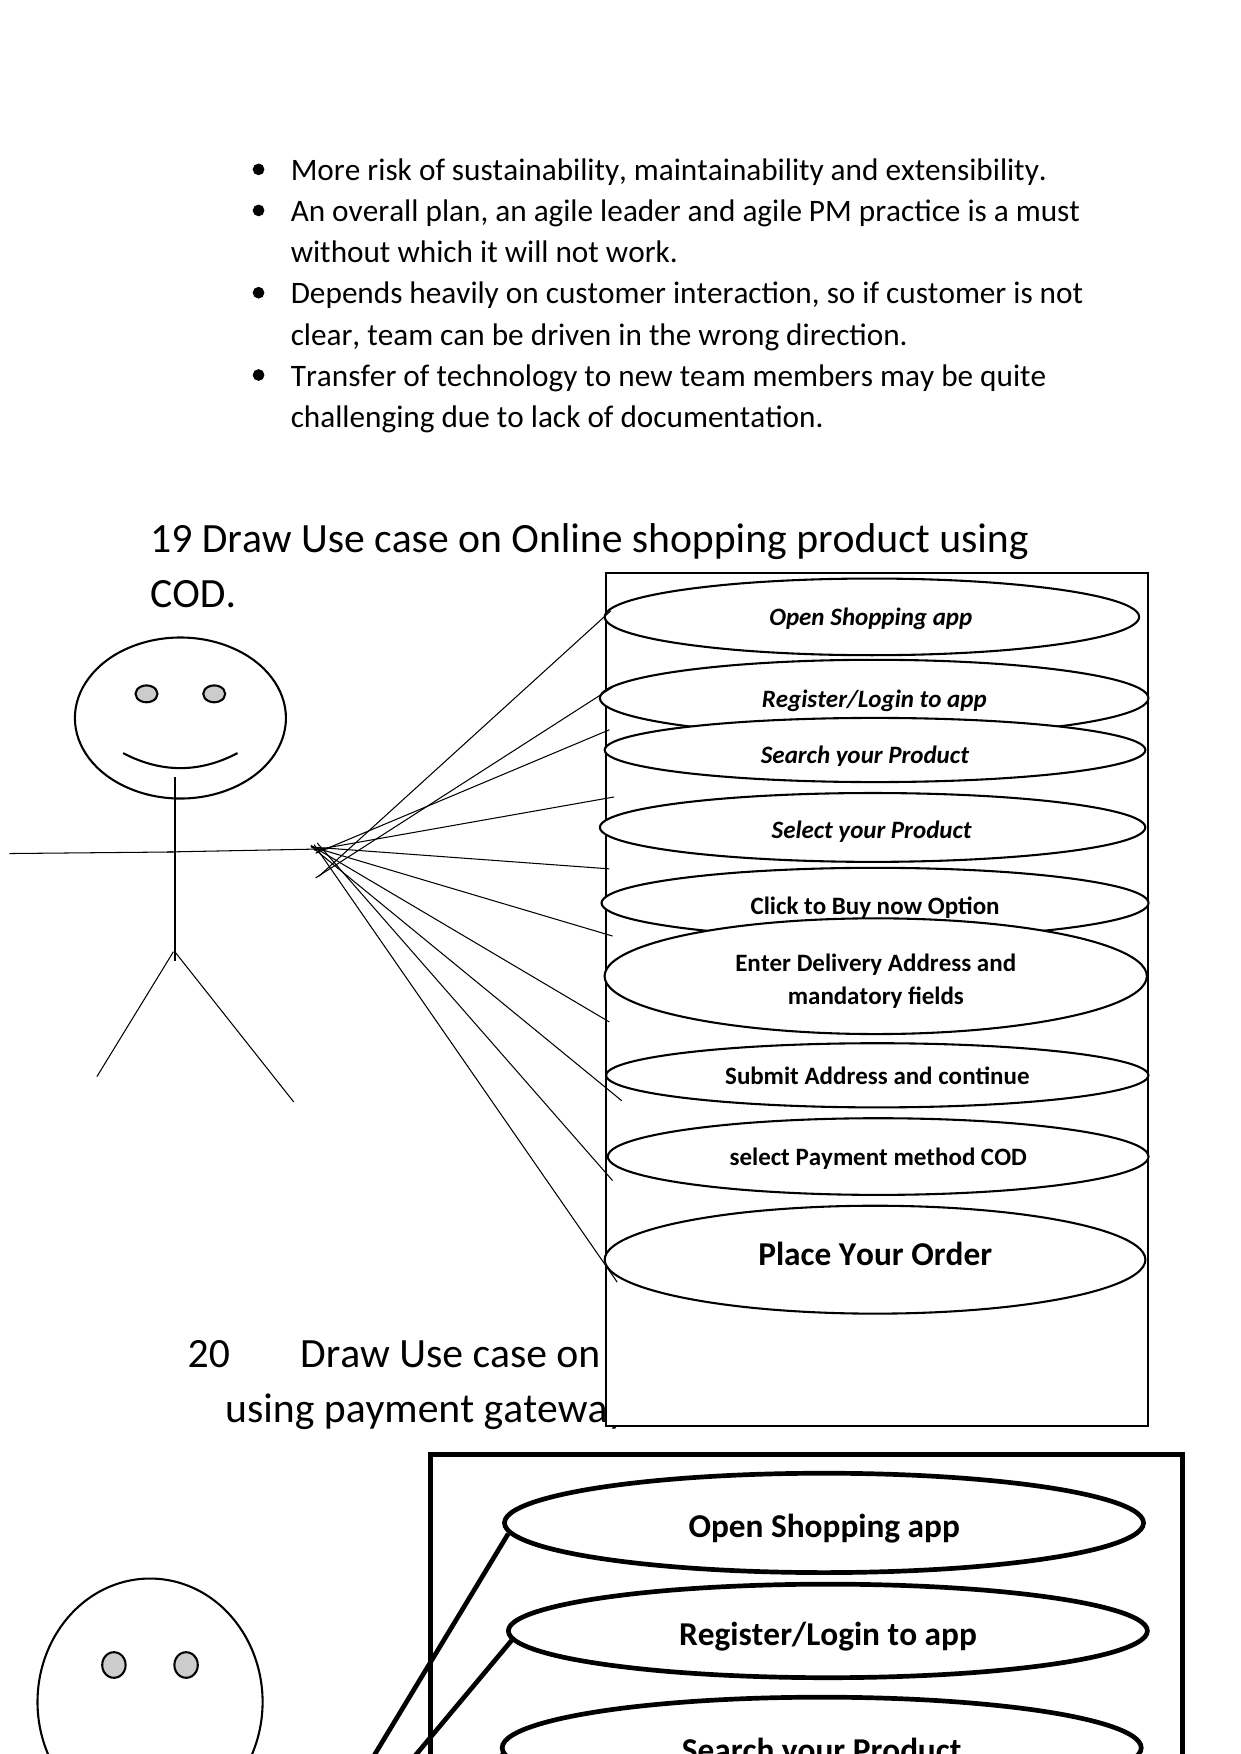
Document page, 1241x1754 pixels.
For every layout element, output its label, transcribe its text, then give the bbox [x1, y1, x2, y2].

list Draw Use case on Online shopping product using payment gateway. [187, 1327, 1090, 1433]
list Transfer of technology to new team members may be quite challenging due to lack of documentation. [253, 356, 1090, 435]
list An overall plan, an agile leader and agile PM practice is a must without which it will not work. [253, 191, 1090, 270]
list Depends heavily on customer interaction, so if customer is not clear, team can be driven in the wrong direction. [253, 273, 1090, 353]
list More risk of sustainability, maintainability and extensibility. [253, 150, 1090, 188]
text 19 Draw Use case on Online shopping product using COD. [150, 512, 1090, 618]
